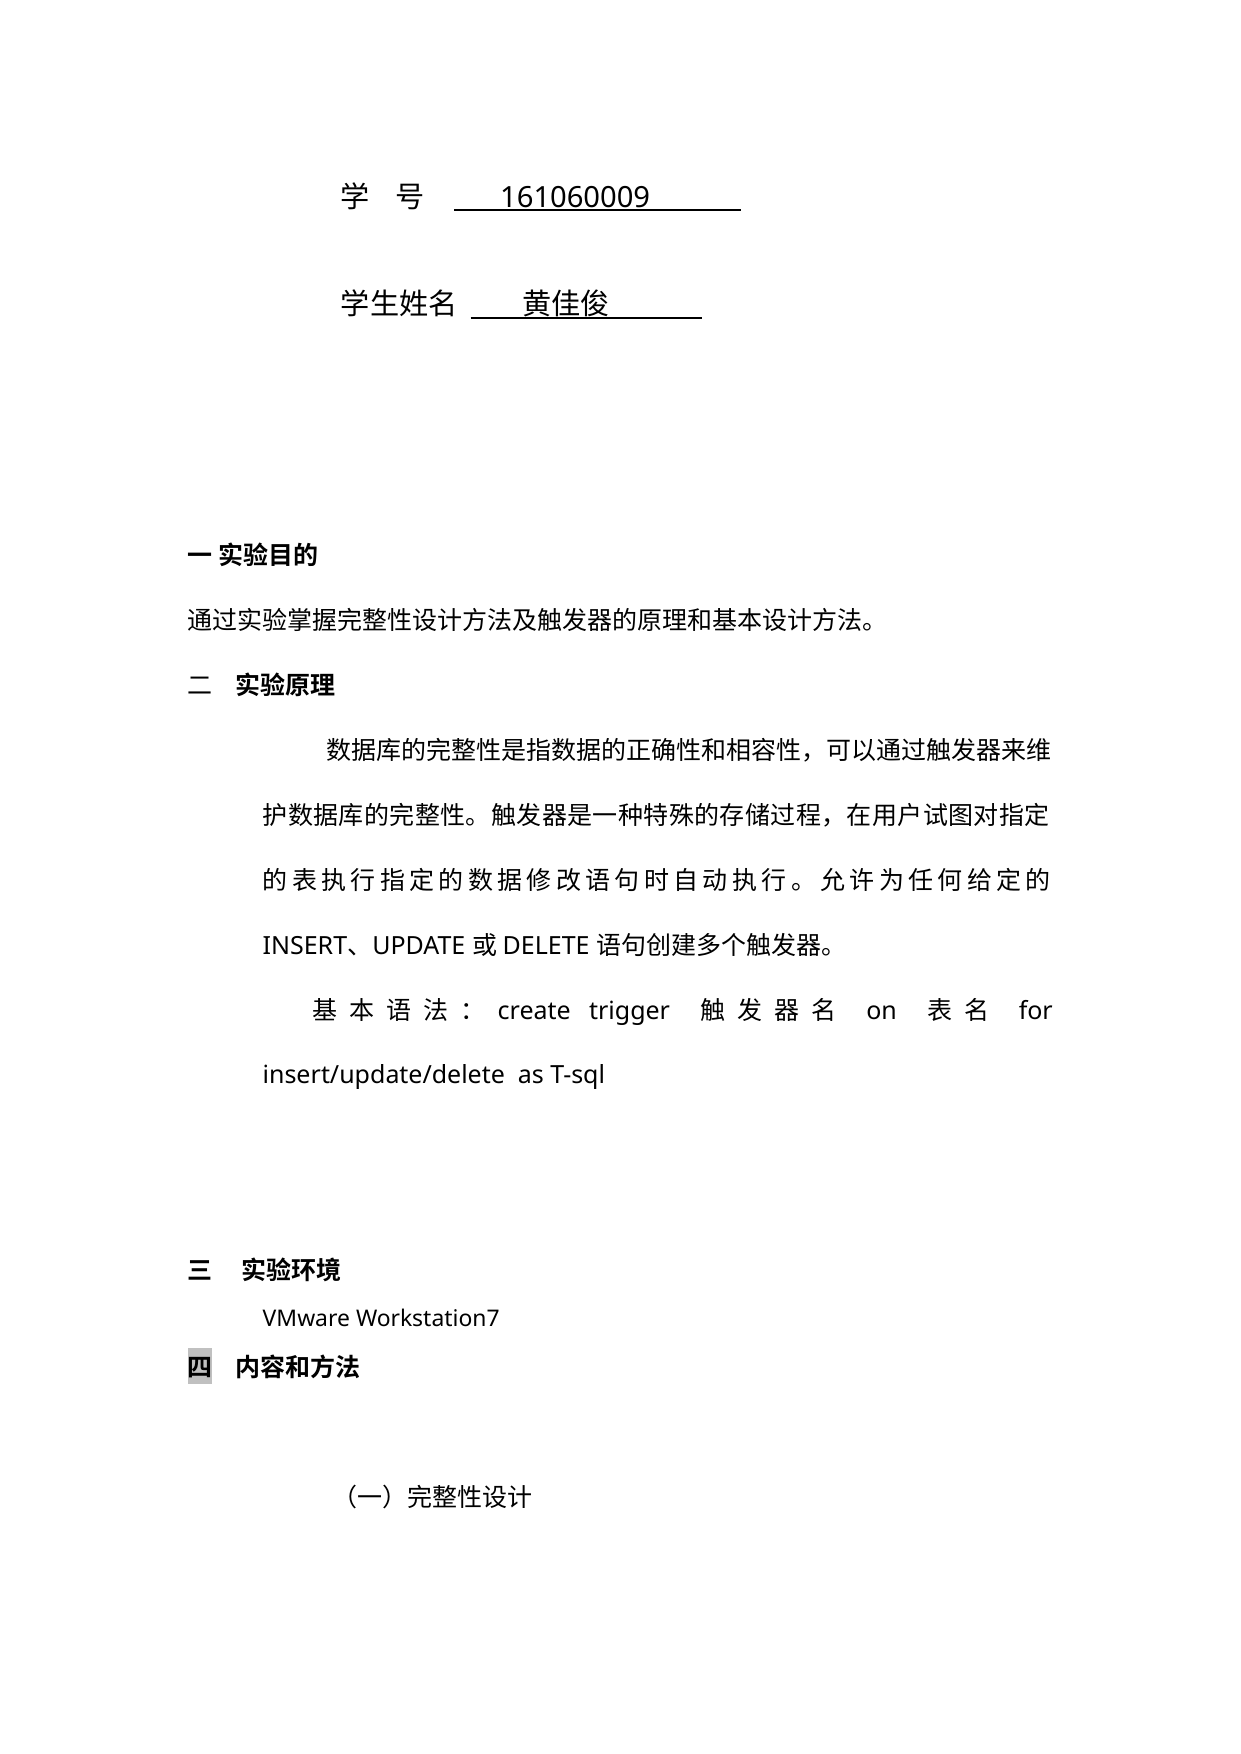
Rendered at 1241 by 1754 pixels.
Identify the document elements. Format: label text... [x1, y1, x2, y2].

text 通过实验掌握完整性设计方法及触发器的原理和基本设计方法。 [187, 586, 1053, 651]
list 基本语法：create trigger 触发器名 on 表名 for insert/update/delete as T-sql [262, 976, 1053, 1106]
text 学生姓名 黄佳俊 [341, 269, 1053, 334]
list （一）完整性设计 [262, 1463, 1053, 1528]
list VMware Workstation7 [262, 1301, 1053, 1333]
text 一 实验目的 [187, 521, 1053, 586]
text 三 实验环境 [187, 1236, 1053, 1301]
text 学 号 161060009 [341, 162, 1053, 227]
text 四 内容和方法 [187, 1333, 1053, 1398]
list 数据库的完整性是指数据的正确性和相容性，可以通过触发器来维护数据库的完整性。触发器是一种特殊的存储过程，在用户试图对指定的表执行指定的数据修改语句时自动执行。允许为任何给定的 INSERT、UPDATE 或 DELETE 语句创建多个触发器。 [262, 716, 1053, 976]
text 二 实验原理 [187, 651, 1053, 716]
